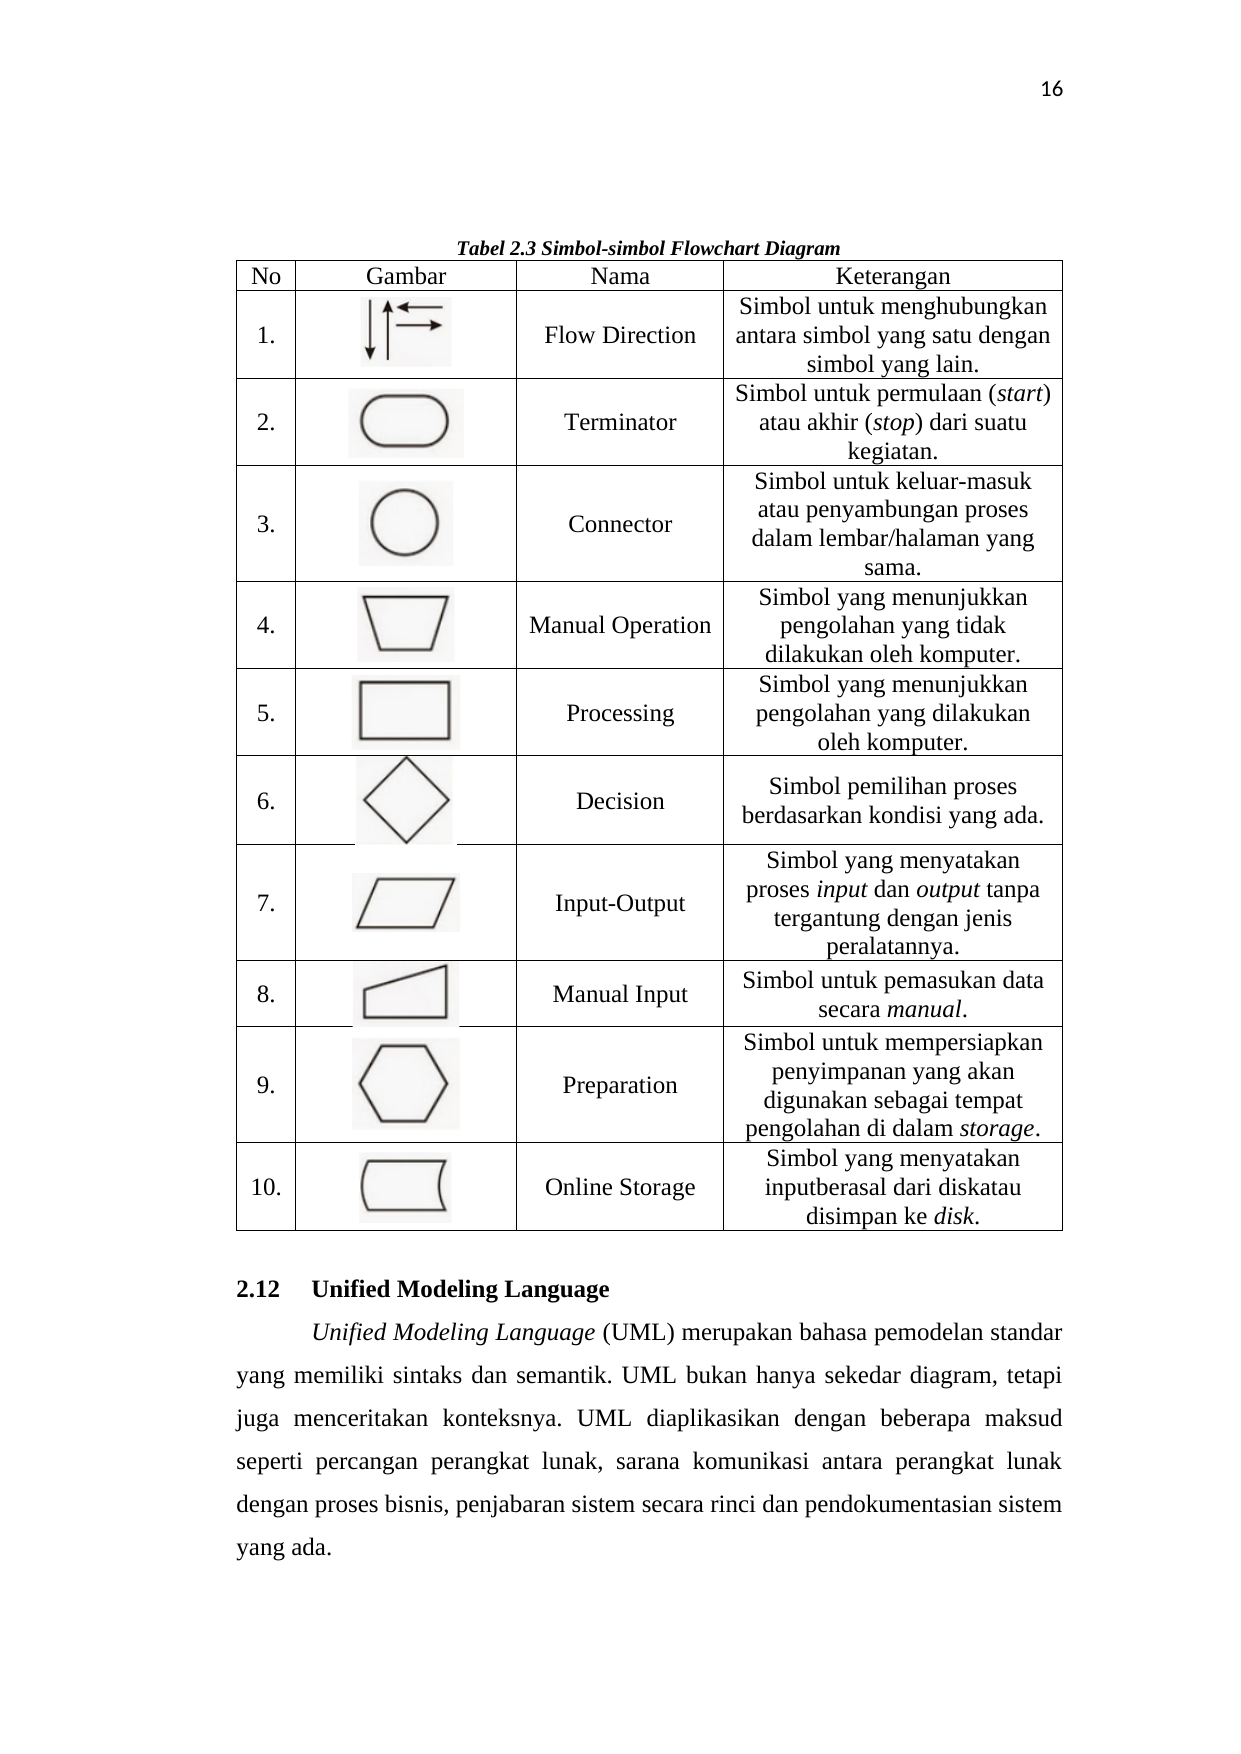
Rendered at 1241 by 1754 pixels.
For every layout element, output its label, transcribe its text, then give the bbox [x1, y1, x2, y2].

table_cell Simbol untuk menghubungkan antara simbol yang satu dengan simbol yang lain. [724, 291, 1062, 377]
table_header Keterangan [724, 261, 1062, 290]
table_cell Connector [517, 466, 723, 581]
table_cell Processing [517, 669, 723, 755]
table_cell Online Storage [517, 1143, 723, 1229]
table_cell [296, 466, 516, 581]
table_cell 2. [237, 379, 295, 465]
table_cell Flow Direction [517, 291, 723, 377]
table_cell [296, 379, 516, 465]
table_header Nama [517, 261, 723, 290]
table_cell 10. [237, 1143, 295, 1229]
table_cell 4. [237, 582, 295, 668]
picture [358, 479, 454, 567]
table_cell Input-Output [517, 845, 723, 960]
table_cell [296, 1027, 516, 1142]
table_cell Simbol yang menyatakan proses input dan output tanpa tergantung dengan jenis peralatannya. [724, 845, 1062, 960]
picture [351, 1036, 461, 1134]
text 2.12 Unified Modeling Language [236, 1274, 1063, 1302]
table_cell 5. [237, 669, 295, 755]
table_cell [296, 669, 516, 755]
table_cell Decision [517, 756, 723, 844]
table_cell [296, 961, 352, 1026]
table_cell Simbol yang menunjukkan pengolahan yang tidak dilakukan oleh komputer. [724, 582, 1062, 668]
picture [355, 756, 457, 845]
table_cell Simbol untuk pemasukan data secara manual. [724, 961, 1062, 1026]
picture [357, 587, 455, 662]
picture [351, 675, 461, 750]
table_cell [296, 1143, 516, 1229]
table_cell Manual Operation [517, 582, 723, 668]
table_cell Simbol yang menunjukkan pengolahan yang dilakukan oleh komputer. [724, 669, 1062, 755]
table_cell 9. [237, 1027, 295, 1142]
picture [352, 961, 460, 1027]
table_cell 6. [237, 756, 295, 844]
table_cell 3. [237, 466, 295, 581]
table_cell Simbol untuk permulaan (start) atau akhir (stop) dari suatu kegiatan. [724, 379, 1062, 465]
table_cell 1. [237, 291, 295, 377]
table_cell [296, 582, 516, 668]
table_cell Simbol untuk keluar-masuk atau penyambungan proses dalam lembar/halaman yang sama. [724, 466, 1062, 581]
table_header Gambar [296, 261, 516, 290]
table_cell [296, 291, 516, 377]
table_cell Simbol pemilihan proses berdasarkan kondisi yang ada. [724, 756, 1062, 844]
table_cell Simbol untuk mempersiapkan penyimpanan yang akan digunakan sebagai tempat pengolahan di dalam storage. [724, 1027, 1062, 1142]
table_cell 8. [237, 961, 295, 1026]
text Tabel 2.3 Simbol-simbol Flowchart Diagram [236, 236, 1063, 260]
table_cell [457, 756, 516, 844]
picture [359, 297, 453, 372]
table_cell Manual Input [517, 961, 723, 1026]
picture [351, 1150, 461, 1223]
picture [348, 385, 464, 458]
table_cell Simbol yang menyatakan inputberasal dari diskatau disimpan ke disk. [724, 1143, 1062, 1229]
table_cell Terminator [517, 379, 723, 465]
table_cell [296, 845, 516, 960]
table_cell 7. [237, 845, 295, 960]
table_header No [237, 261, 295, 290]
table_cell [460, 961, 516, 1026]
text Unified Modeling Language (UML) merupakan bahasa pemodelan standar yang memiliki sintaks dan semantik. UML bukan hanya sekedar diagram, tetapi juga menceritakan konteksnya. UML diaplikasikan dengan beberapa maksud seperti percangan perangkat lunak, sarana komunikasi antara perangkat lunak dengan proses bisnis, penjabaran sistem secara rinci dan pendokumentasian sistem yang ada. [236, 1317, 1063, 1561]
picture [352, 873, 461, 932]
table_cell [296, 756, 355, 844]
table_cell Preparation [517, 1027, 723, 1142]
